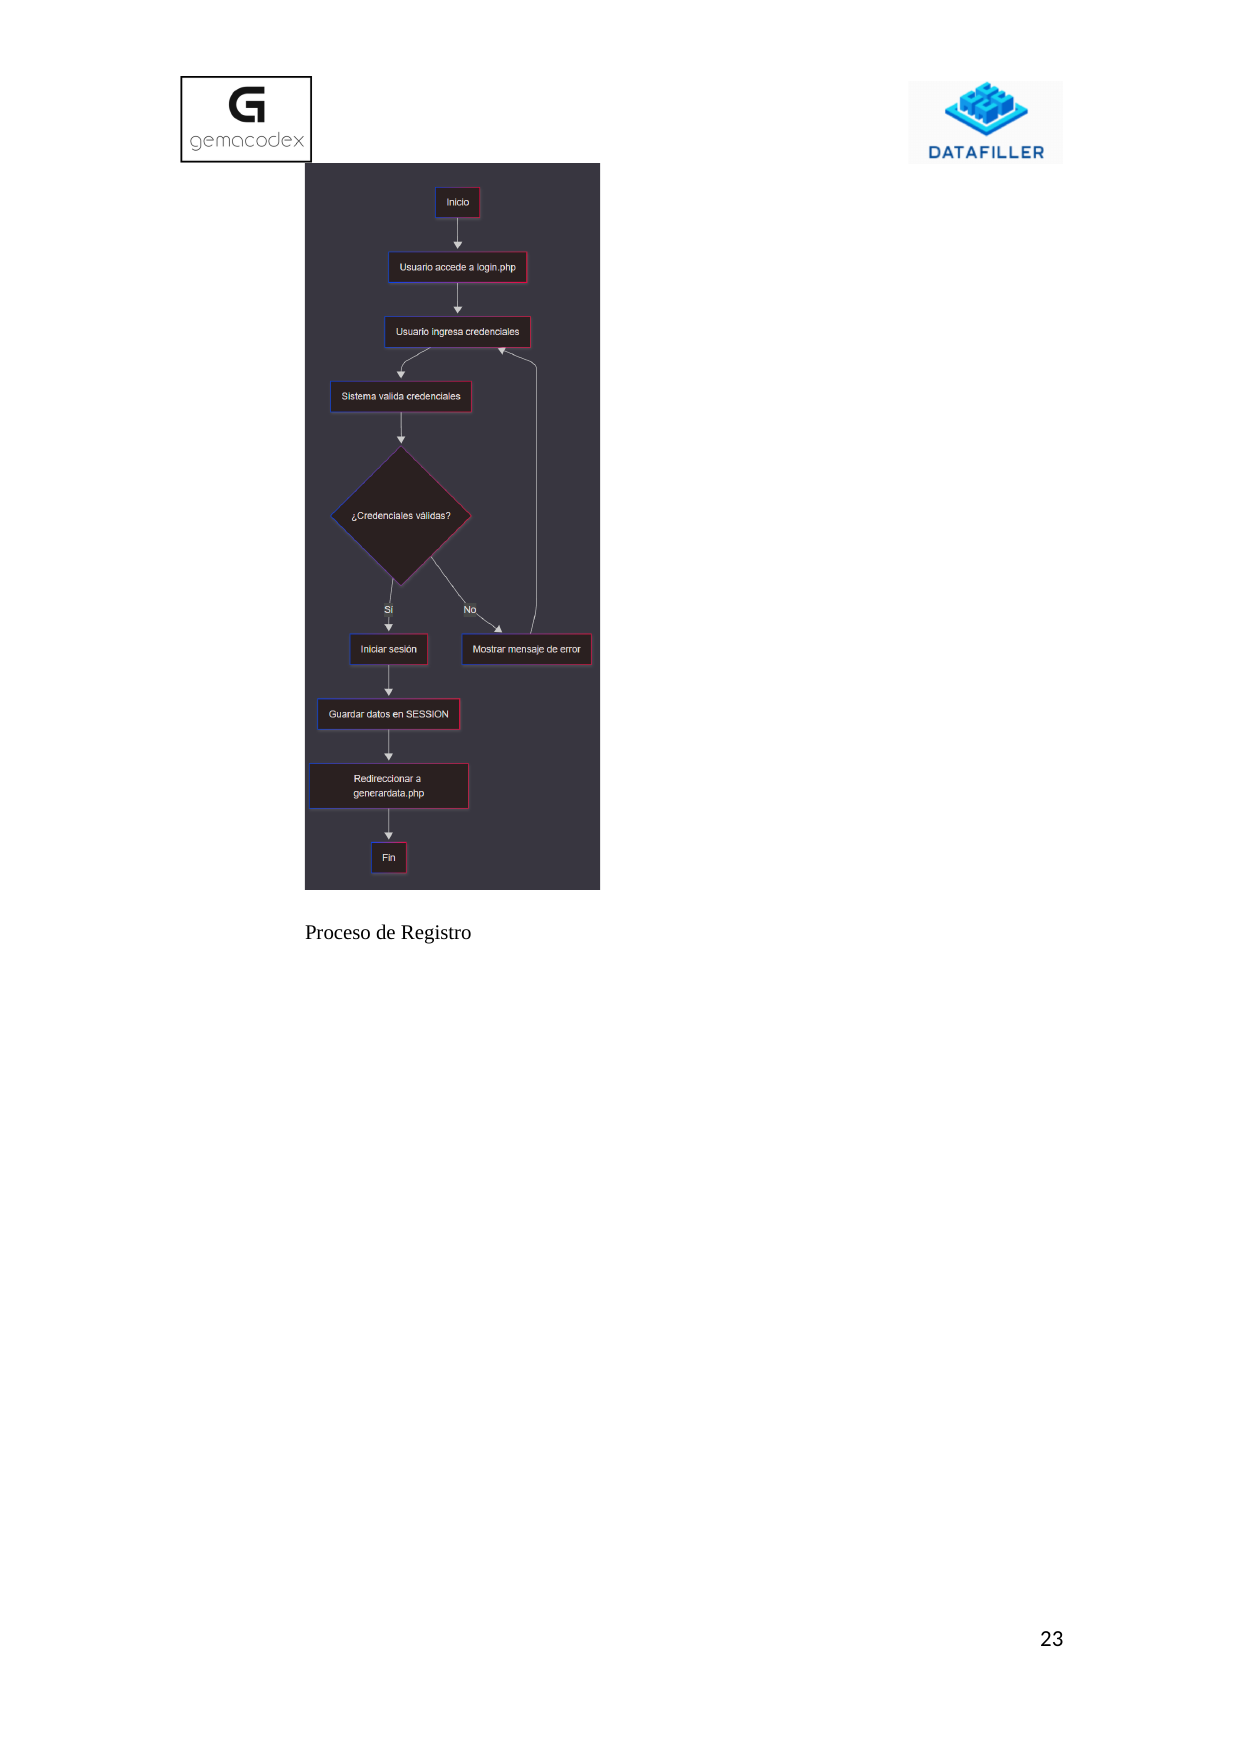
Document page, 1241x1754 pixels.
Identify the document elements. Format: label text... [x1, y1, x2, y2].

text Proceso de Registro [305, 920, 1063, 944]
picture [908, 81, 1063, 164]
picture [177, 73, 600, 890]
